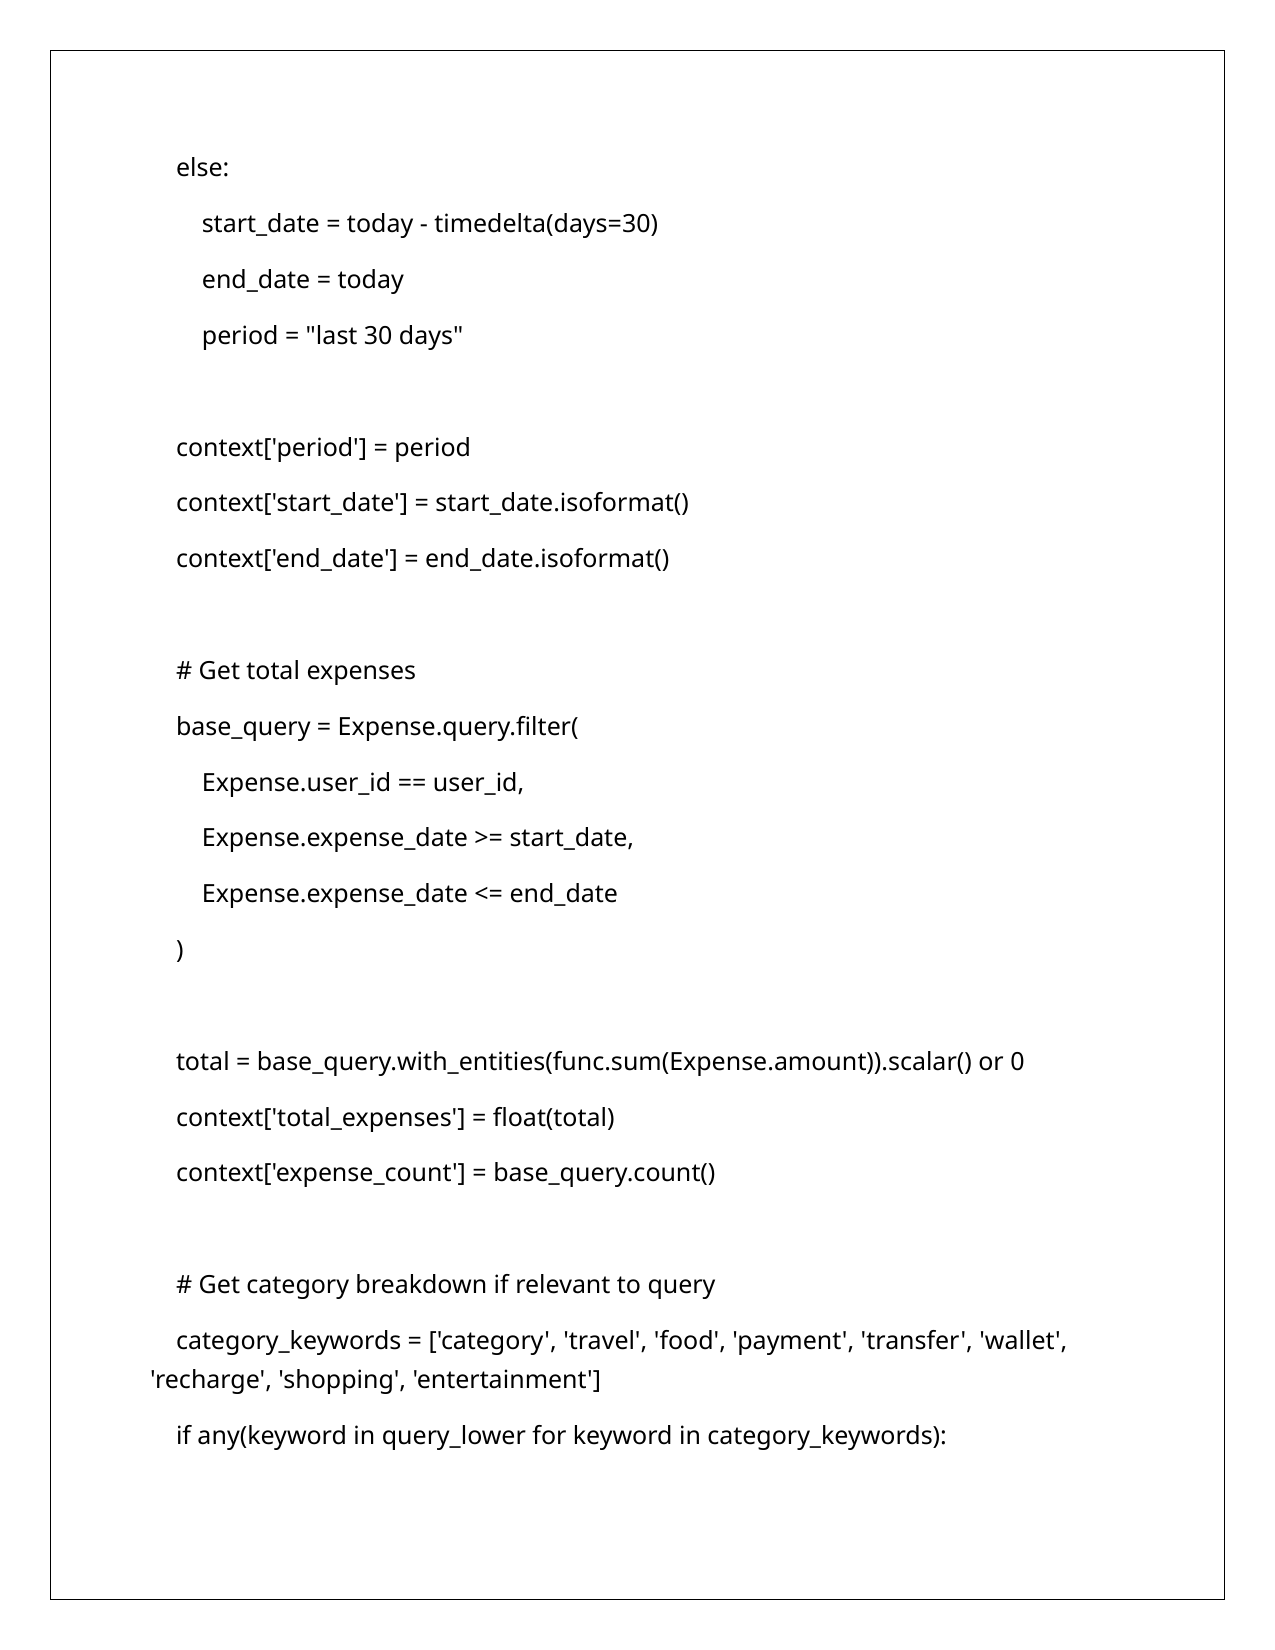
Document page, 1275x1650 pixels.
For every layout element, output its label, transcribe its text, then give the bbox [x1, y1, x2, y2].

text if any(keyword in query_lower for keyword in category_keywords): [150, 1417, 1125, 1452]
text category_keywords = ['category', 'travel', 'food', 'payment', 'transfer', 'wallet', 'recharge', 'shopping', 'entertainment'] [150, 1322, 1125, 1396]
text Expense.expense_date >= start_date, [150, 820, 1125, 854]
text end_date = today [150, 262, 1125, 296]
text total = base_query.with_entities(func.sum(Expense.amount)).scalar() or 0 [150, 1043, 1125, 1077]
text Expense.expense_date <= end_date [150, 876, 1125, 910]
text context['expense_count'] = base_query.count() [150, 1155, 1125, 1189]
text # Get total expenses [150, 652, 1125, 687]
text period = "last 30 days" [150, 317, 1125, 352]
text base_query = Expense.query.filter( [150, 708, 1125, 742]
text else: [150, 150, 1125, 184]
text context['period'] = period [150, 429, 1125, 463]
text context['start_date'] = start_date.isoformat() [150, 485, 1125, 519]
text ) [150, 932, 1125, 966]
text context['total_expenses'] = float(total) [150, 1099, 1125, 1133]
text start_date = today - timedelta(days=30) [150, 206, 1125, 240]
text # Get category breakdown if relevant to query [150, 1267, 1125, 1301]
text Expense.user_id == user_id, [150, 764, 1125, 798]
text context['end_date'] = end_date.isoformat() [150, 541, 1125, 575]
